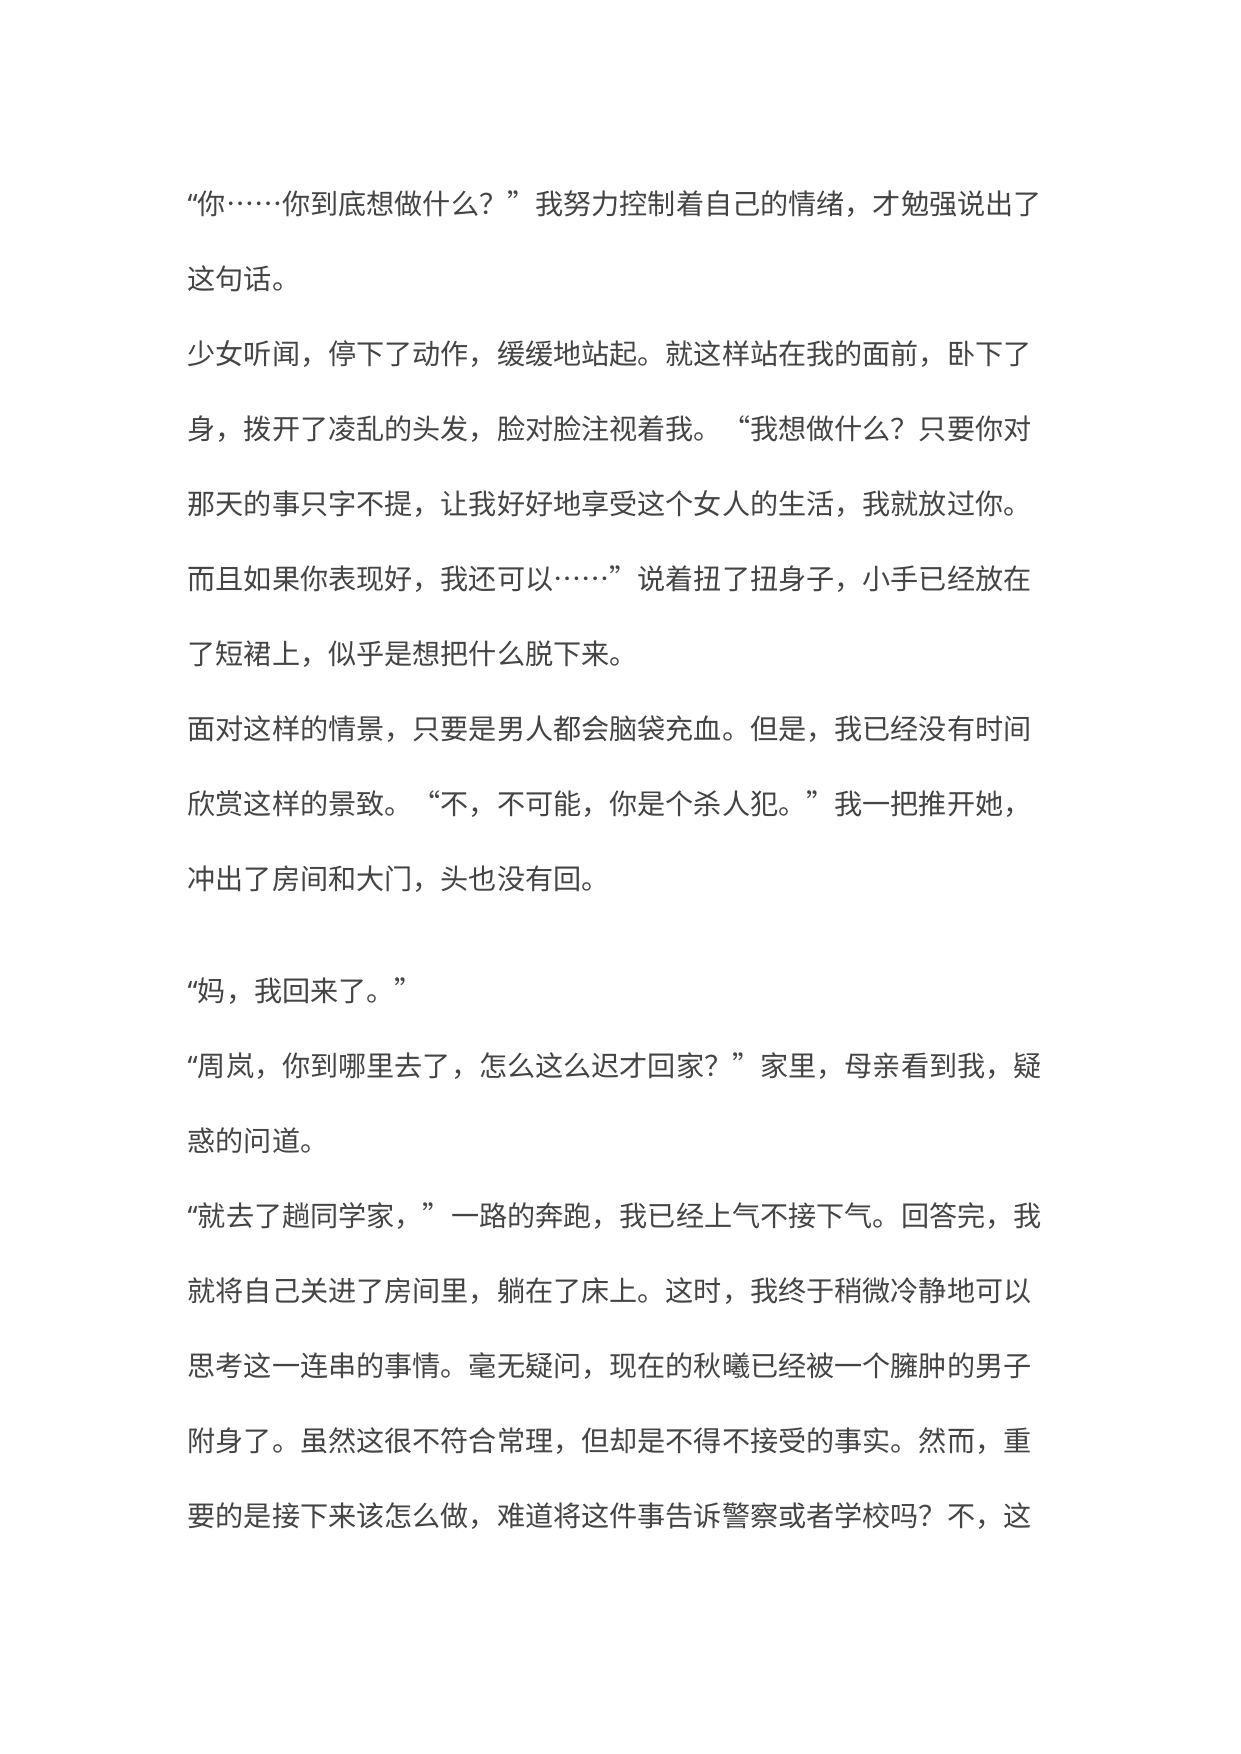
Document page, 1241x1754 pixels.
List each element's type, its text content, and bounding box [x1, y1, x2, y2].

text “你……你到底想做什么？”我努力控制着自己的情绪，才勉强说出了这句话。 [187, 164, 1053, 314]
text “妈，我回来了。” [187, 952, 1053, 1027]
text “周岚，你到哪里去了，怎么这么迟才回家？”家里，母亲看到我，疑惑的问道。 [187, 1027, 1053, 1177]
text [187, 1177, 1053, 1552]
text 面对这样的情景，只要是男人都会脑袋充血。但是，我已经没有时间欣赏这样的景致。“不，不可能，你是个杀人犯。”我一把推开她，冲出了房间和大门，头也没有回。 [187, 689, 1053, 914]
text 少女听闻，停下了动作，缓缓地站起。就这样站在我的面前，卧下了身，拨开了凌乱的头发，脸对脸注视着我。“我想做什么？只要你对那天的事只字不提，让我好好地享受这个女人的生活，我就放过你。而且如果你表现好，我还可以……”说着扭了扭身子，小手已经放在了短裙上，似乎是想把什么脱下来。 [187, 314, 1053, 689]
